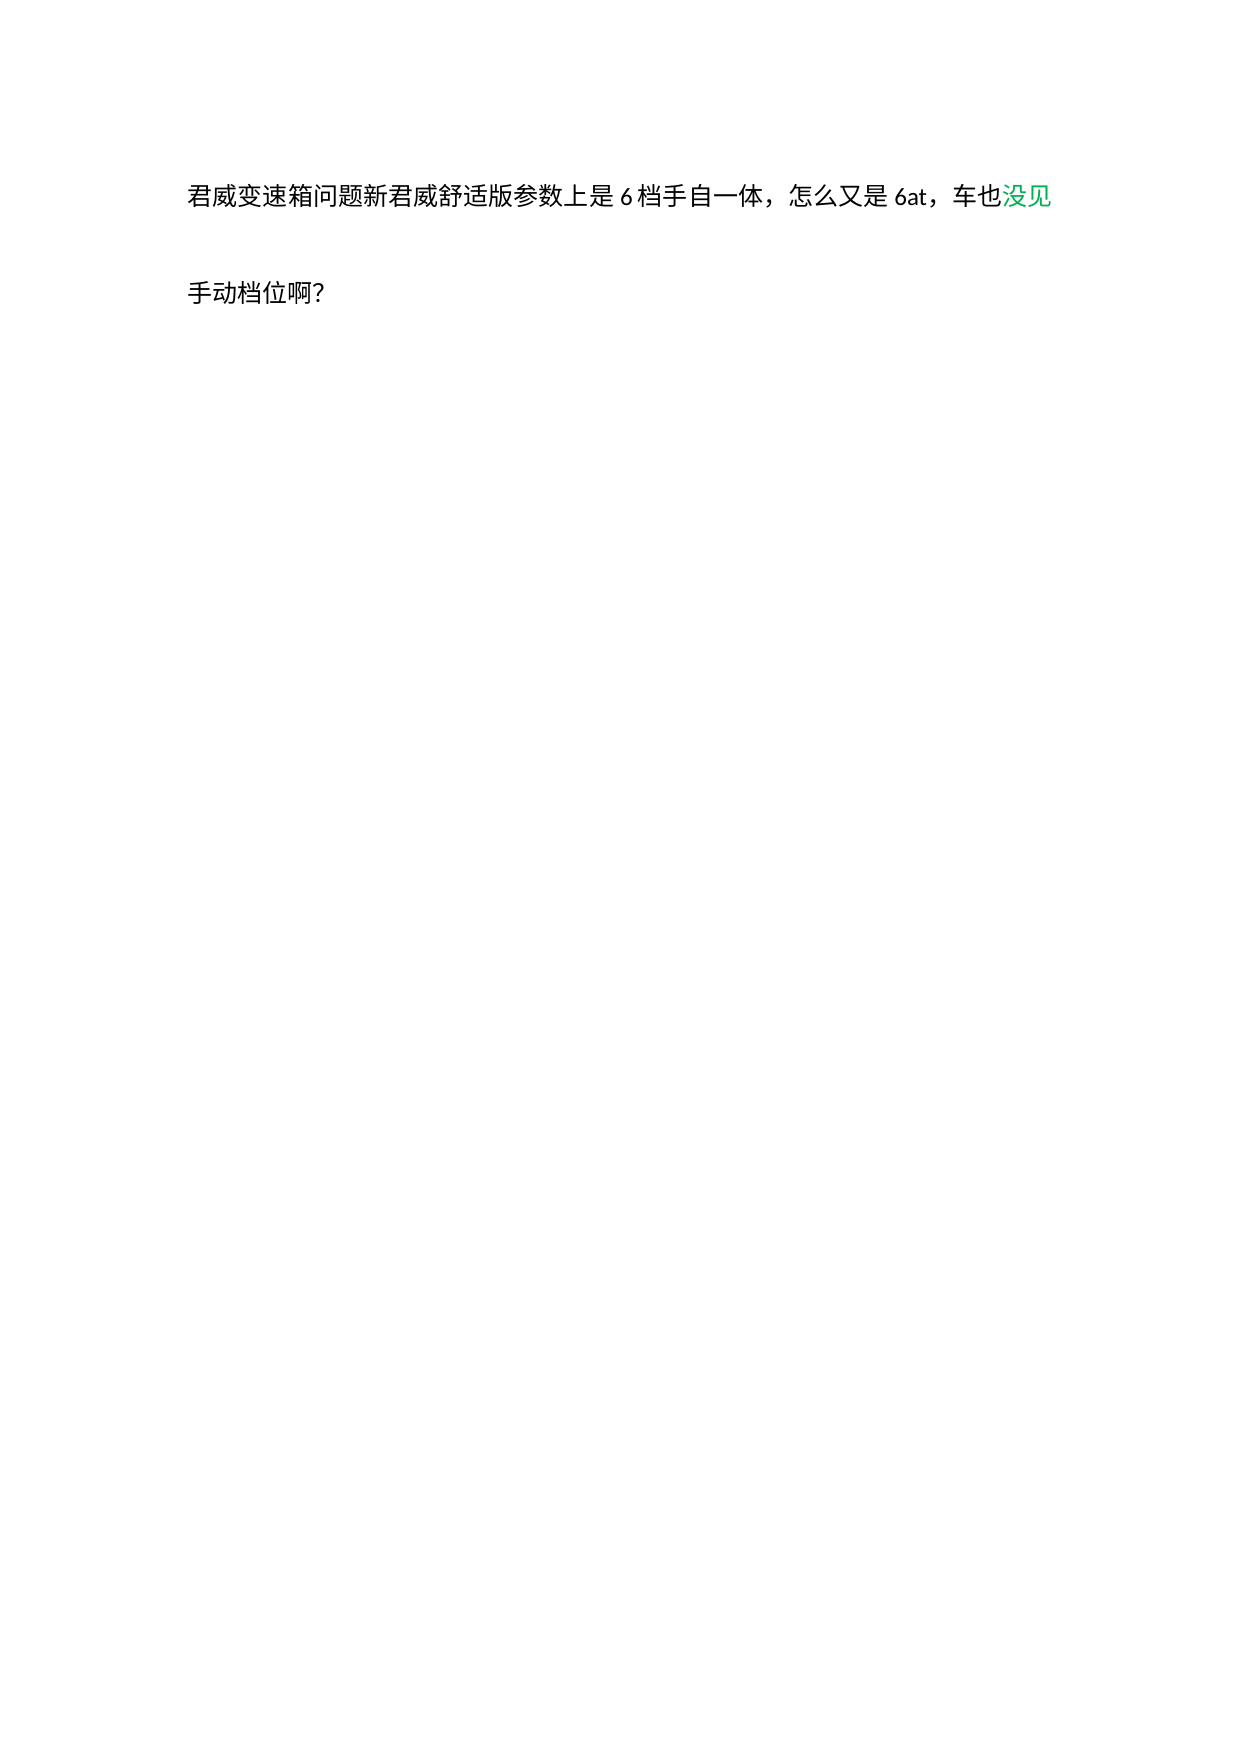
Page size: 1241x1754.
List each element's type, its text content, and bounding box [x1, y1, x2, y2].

text 君威变速箱问题新君威舒适版参数上是6档手自一体，怎么又是6at，车也没见手动档位啊？ [187, 162, 1053, 324]
